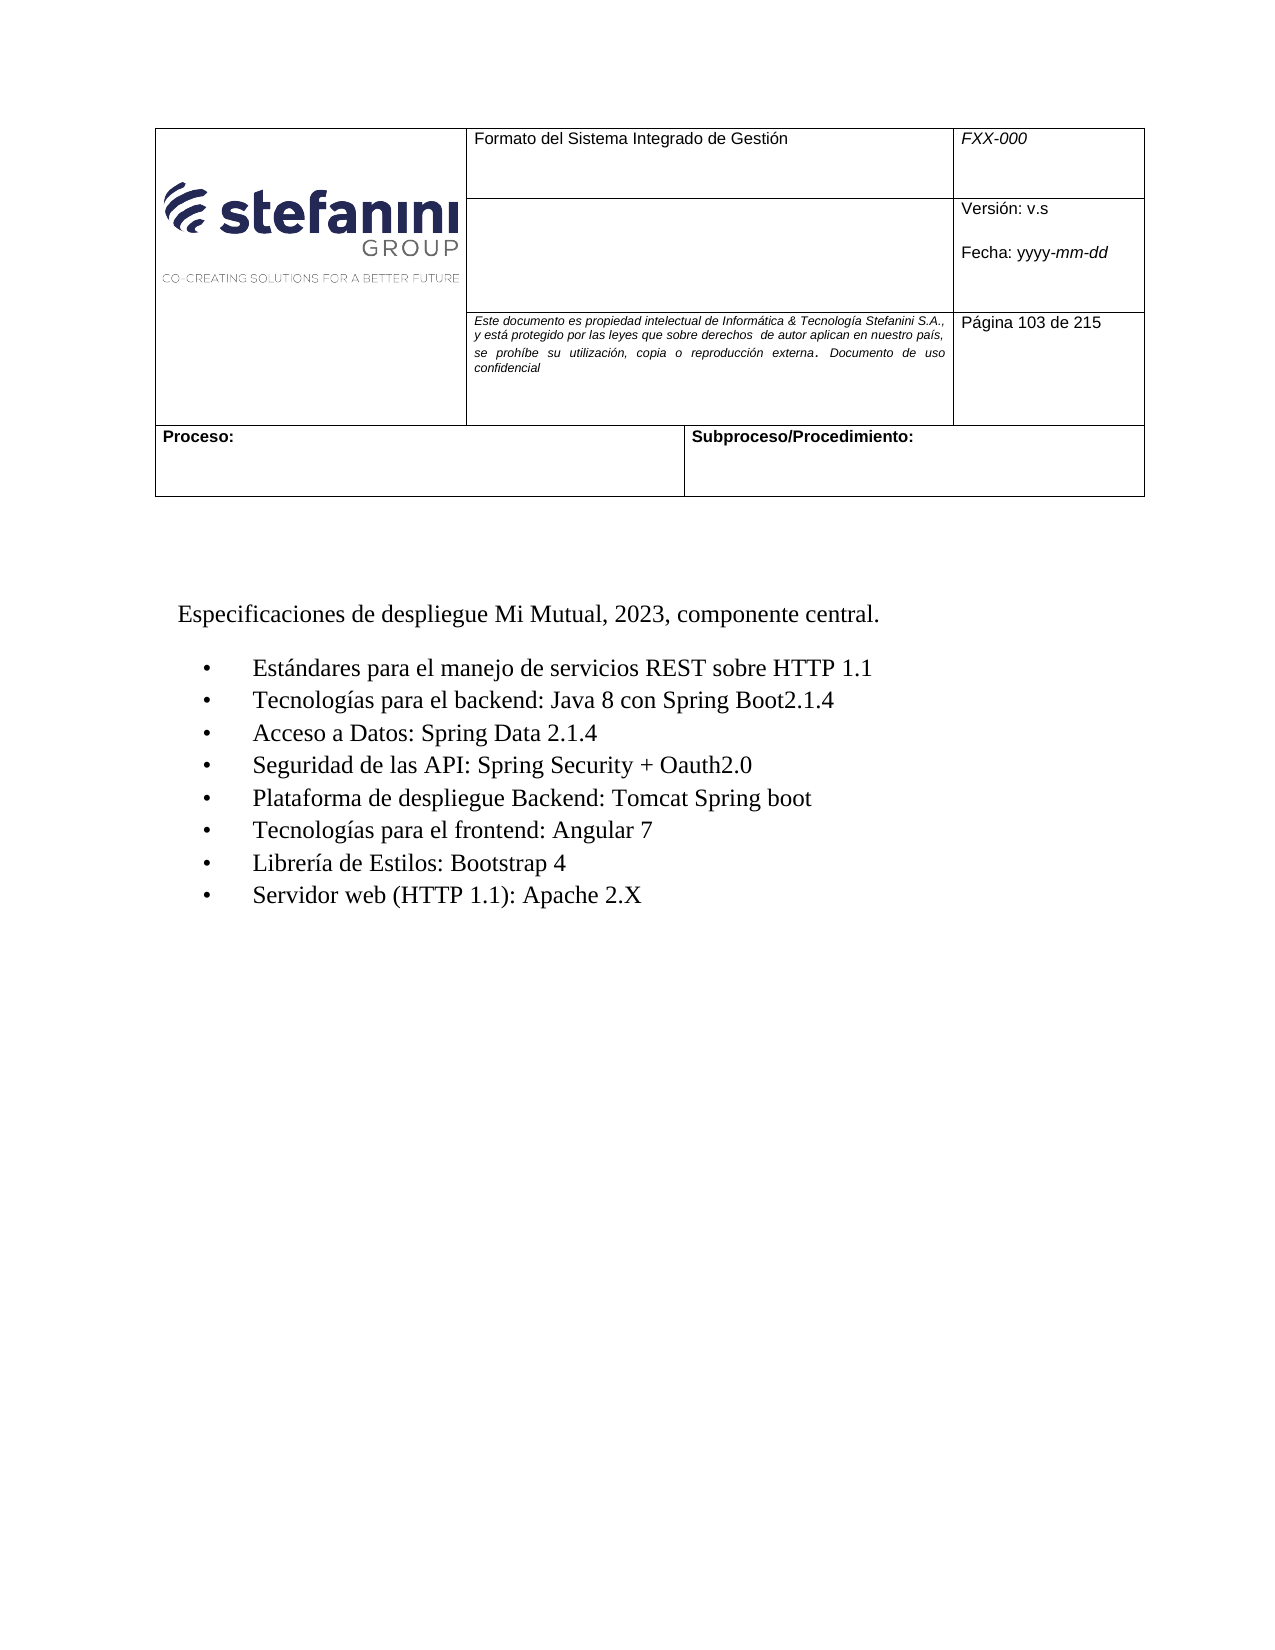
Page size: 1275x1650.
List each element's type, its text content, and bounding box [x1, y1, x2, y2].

text Especificaciones de despliegue Mi Mutual, 2023, componente central. [177, 599, 1098, 628]
picture [162, 182, 460, 286]
list Estándares para el manejo de servicios REST sobre HTTP 1.1 [202, 653, 1098, 682]
list Tecnologías para el frontend: Angular 7 [202, 816, 1098, 844]
list Tecnologías para el backend: Java 8 con Spring Boot2.1.4 [202, 686, 1098, 714]
list Servidor web (HTTP 1.1): Apache 2.X [202, 881, 1098, 909]
list Acceso a Datos: Spring Data 2.1.4 [202, 718, 1098, 747]
list Seguridad de las API: Spring Security + Oauth2.0 [202, 751, 1098, 779]
list Librería de Estilos: Bootstrap 4 [202, 848, 1098, 877]
list Plataforma de despliegue Backend: Tomcat Spring boot [202, 783, 1098, 812]
